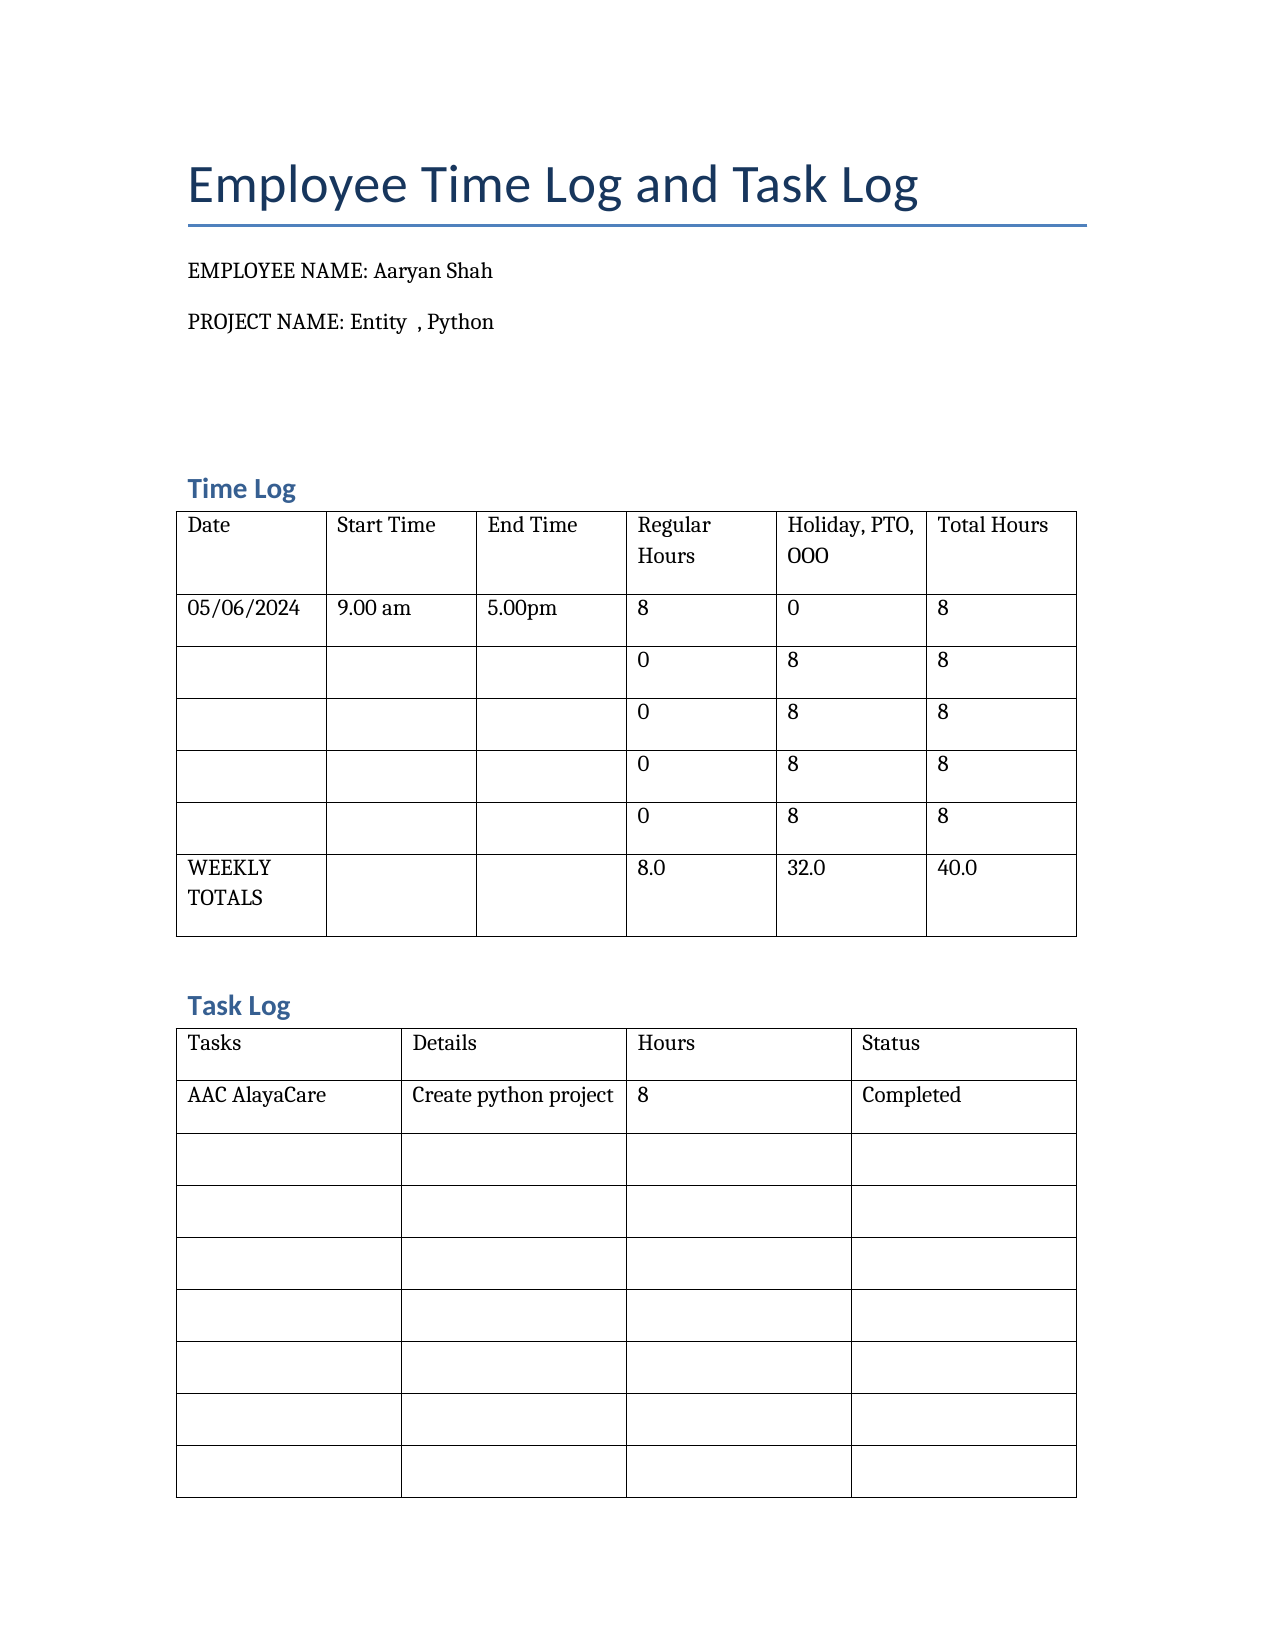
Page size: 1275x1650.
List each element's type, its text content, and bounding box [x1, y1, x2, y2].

table_cell [327, 855, 476, 936]
table_cell 0 [777, 595, 926, 646]
table_cell [627, 1394, 851, 1445]
table_header Date [177, 512, 326, 593]
table_cell 8 [777, 647, 926, 698]
table_cell [402, 1394, 626, 1445]
table_cell [327, 699, 476, 750]
table_cell [627, 1238, 851, 1289]
table_cell 05/06/2024 [177, 595, 326, 646]
table_cell [477, 803, 626, 854]
table_cell 5.00pm [477, 595, 626, 646]
table_cell [177, 1394, 401, 1445]
table_cell 40.0 [927, 855, 1076, 936]
table_cell [627, 1134, 851, 1184]
table_cell [627, 1446, 851, 1497]
table_cell 9.00 am [327, 595, 476, 646]
table_cell 8 [927, 751, 1076, 802]
table_cell [477, 699, 626, 750]
table_cell 8 [927, 699, 1076, 750]
table_cell [402, 1186, 626, 1237]
table_cell [177, 1134, 401, 1184]
table_cell [177, 1290, 401, 1341]
table_cell 8 [927, 803, 1076, 854]
table_cell 8.0 [627, 855, 776, 936]
table_cell [177, 699, 326, 750]
table_header Details [402, 1029, 626, 1080]
table_cell [402, 1446, 626, 1497]
table_cell [477, 855, 626, 936]
table_cell [477, 751, 626, 802]
table_cell Completed [852, 1081, 1076, 1132]
table_cell [852, 1186, 1076, 1237]
table_cell [852, 1394, 1076, 1445]
table_cell [177, 647, 326, 698]
table_cell [627, 1290, 851, 1341]
table_cell [177, 1446, 401, 1497]
table_cell [402, 1134, 626, 1184]
table_header Status [852, 1029, 1076, 1080]
subtitle Time Log [187, 470, 1087, 506]
table_cell 0 [627, 647, 776, 698]
table_cell [177, 1238, 401, 1289]
table_header Holiday, PTO, OOO [777, 512, 926, 593]
table_cell 8 [777, 803, 926, 854]
table_cell [177, 1186, 401, 1237]
table_cell [402, 1290, 626, 1341]
table_cell 8 [777, 751, 926, 802]
table_cell 32.0 [777, 855, 926, 936]
table_cell [402, 1342, 626, 1393]
text PROJECT NAME: Entity , Python [187, 309, 1087, 335]
table_cell 8 [927, 647, 1076, 698]
table_cell AAC AlayaCare [177, 1081, 401, 1132]
table_header Regular Hours [627, 512, 776, 593]
text EMPLOYEE NAME: Aaryan Shah [187, 258, 1087, 284]
table_header Tasks [177, 1029, 401, 1080]
table_header Total Hours [927, 512, 1076, 593]
table_cell Create python project [402, 1081, 626, 1132]
table_cell WEEKLY TOTALS [177, 855, 326, 936]
table_cell [852, 1238, 1076, 1289]
table_cell [852, 1134, 1076, 1184]
table_cell [852, 1290, 1076, 1341]
table_header Hours [627, 1029, 851, 1080]
table_cell [852, 1342, 1076, 1393]
table_cell 0 [627, 751, 776, 802]
table_cell [402, 1238, 626, 1289]
table_cell 0 [627, 803, 776, 854]
table_cell 8 [627, 595, 776, 646]
table_cell [627, 1186, 851, 1237]
table_header End Time [477, 512, 626, 593]
table_cell [177, 751, 326, 802]
table_cell 8 [627, 1081, 851, 1132]
title Employee Time Log and Task Log [187, 150, 1087, 227]
table_cell 0 [627, 699, 776, 750]
table_cell [327, 803, 476, 854]
table_cell [327, 751, 476, 802]
table_cell [627, 1342, 851, 1393]
subtitle Task Log [187, 987, 1087, 1023]
table_header Start Time [327, 512, 476, 593]
table_cell [177, 1342, 401, 1393]
table_cell [477, 647, 626, 698]
table_cell [327, 647, 476, 698]
table_cell [852, 1446, 1076, 1497]
table_cell 8 [777, 699, 926, 750]
table_cell 8 [927, 595, 1076, 646]
table_cell [177, 803, 326, 854]
